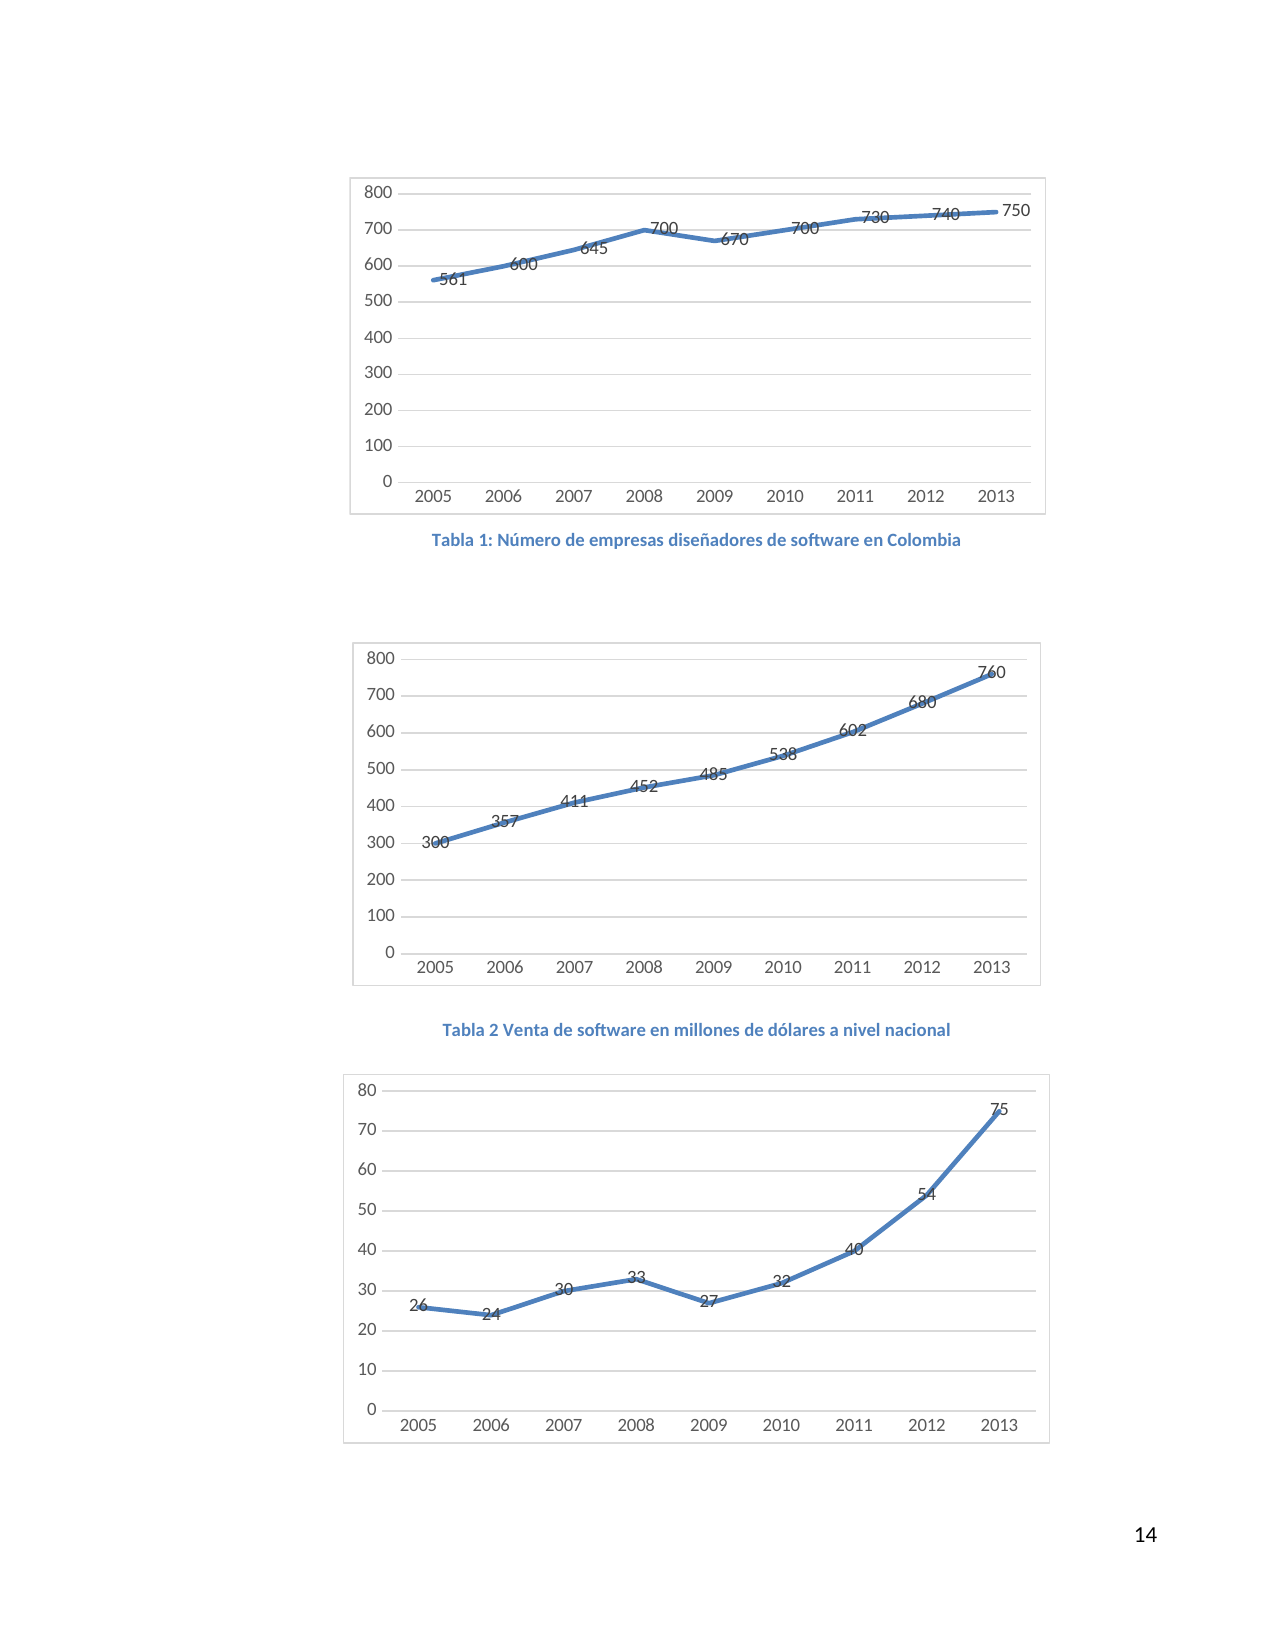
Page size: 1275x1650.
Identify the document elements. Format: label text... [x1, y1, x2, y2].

text Tabla 1: Número de empresas diseñadores de software en Colombia [236, 529, 1157, 552]
text Tabla 2 Venta de software en millones de dólares a nivel nacional [236, 1018, 1157, 1041]
